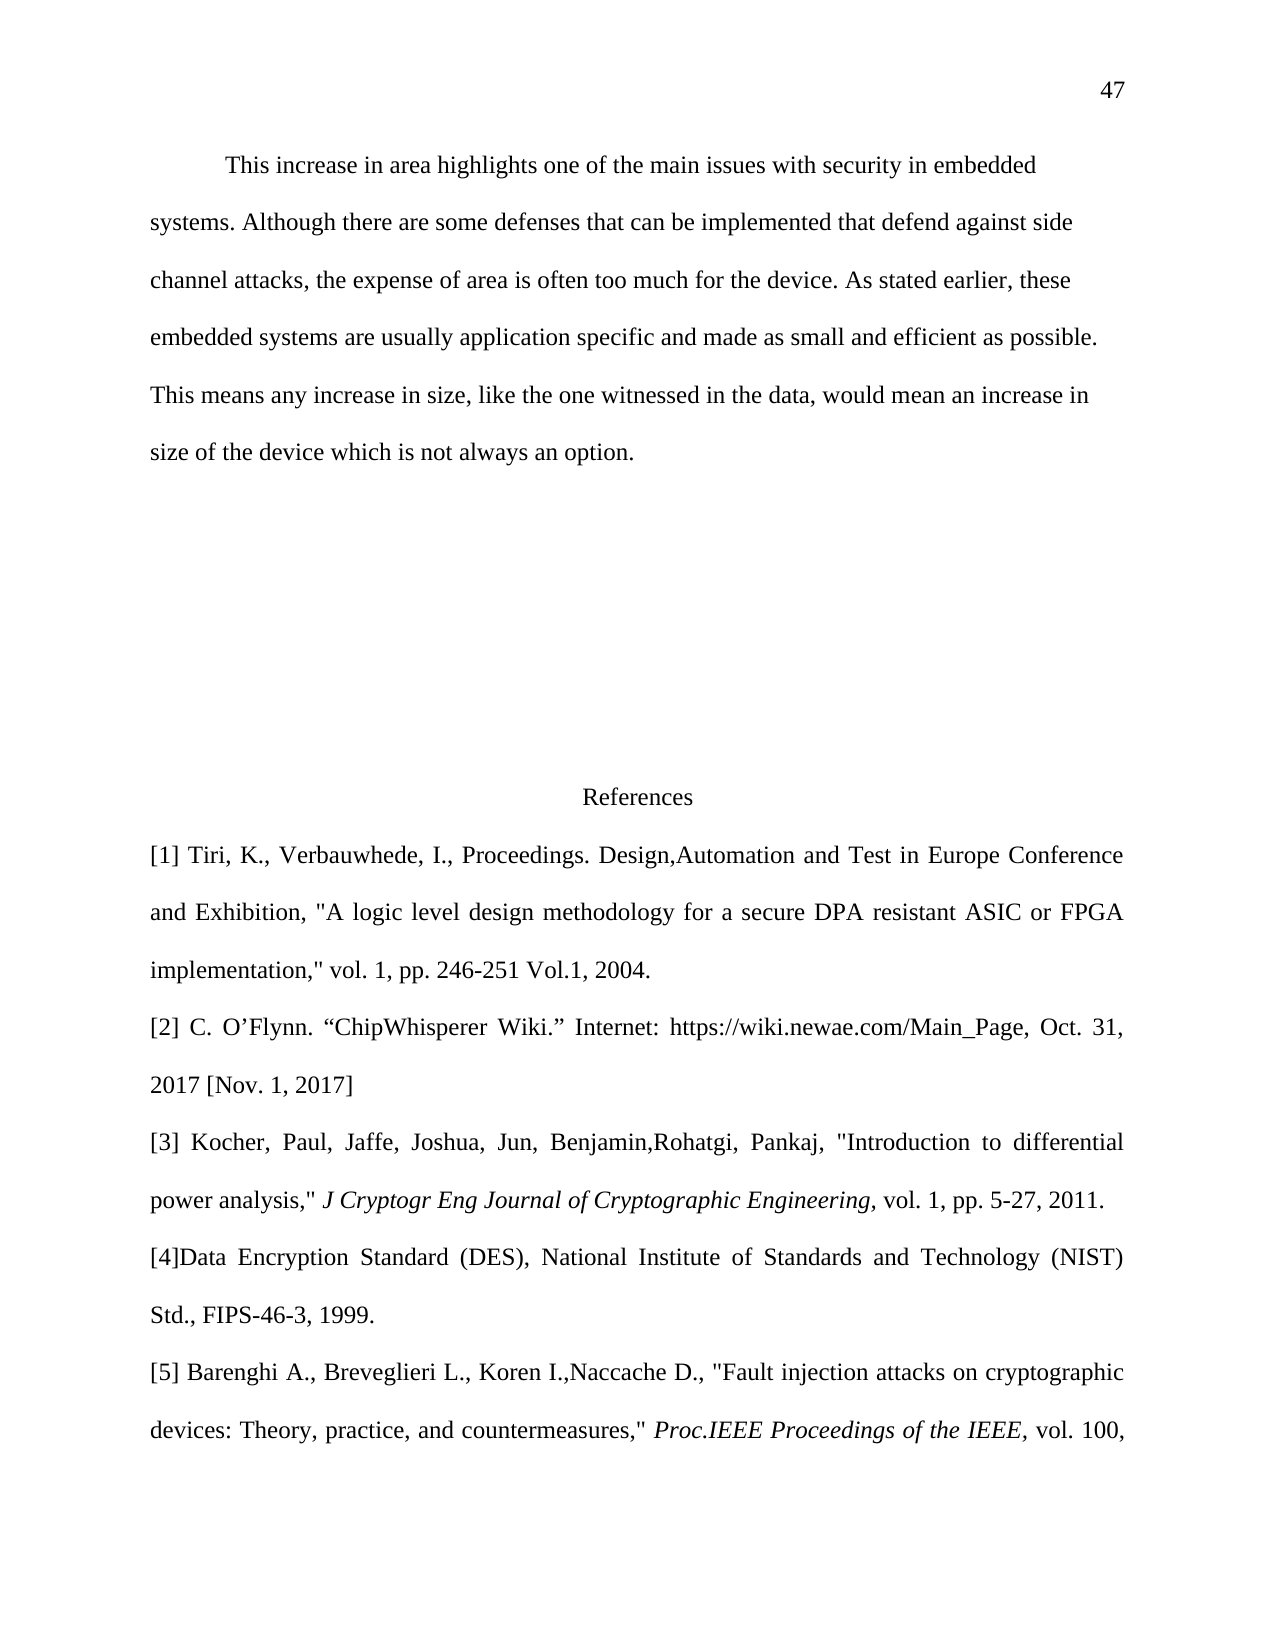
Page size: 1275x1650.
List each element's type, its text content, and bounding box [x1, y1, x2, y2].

text This increase in area highlights one of the main issues with security in embedded systems. Although there are some defenses that can be implemented that defend against side channel attacks, the expense of area is often too much for the device. As stated earlier, these embedded systems are usually application specific and made as small and efficient as possible. This means any increase in size, like the one witnessed in the data, would mean an increase in size of the device which is not always an option. [150, 150, 1125, 466]
text [2] C. O’Flynn. “ChipWhisperer Wiki.” Internet: https://wiki.newae.com/Main_Page, Oct. 31, 2017 [Nov. 1, 2017] [150, 1012, 1125, 1099]
text [1] Tiri, K., Verbauwhede, I., Proceedings. Design,Automation and Test in Europe Conference and Exhibition, "A logic level design methodology for a secure DPA resistant ASIC or FPGA implementation," vol. 1, pp. 246-251 Vol.1, 2004. [150, 840, 1125, 984]
text [4]Data Encryption Standard (DES), National Institute of Standards and Technology (NIST) Std., FIPS-46-3, 1999. [150, 1242, 1125, 1329]
text References [150, 782, 1125, 811]
